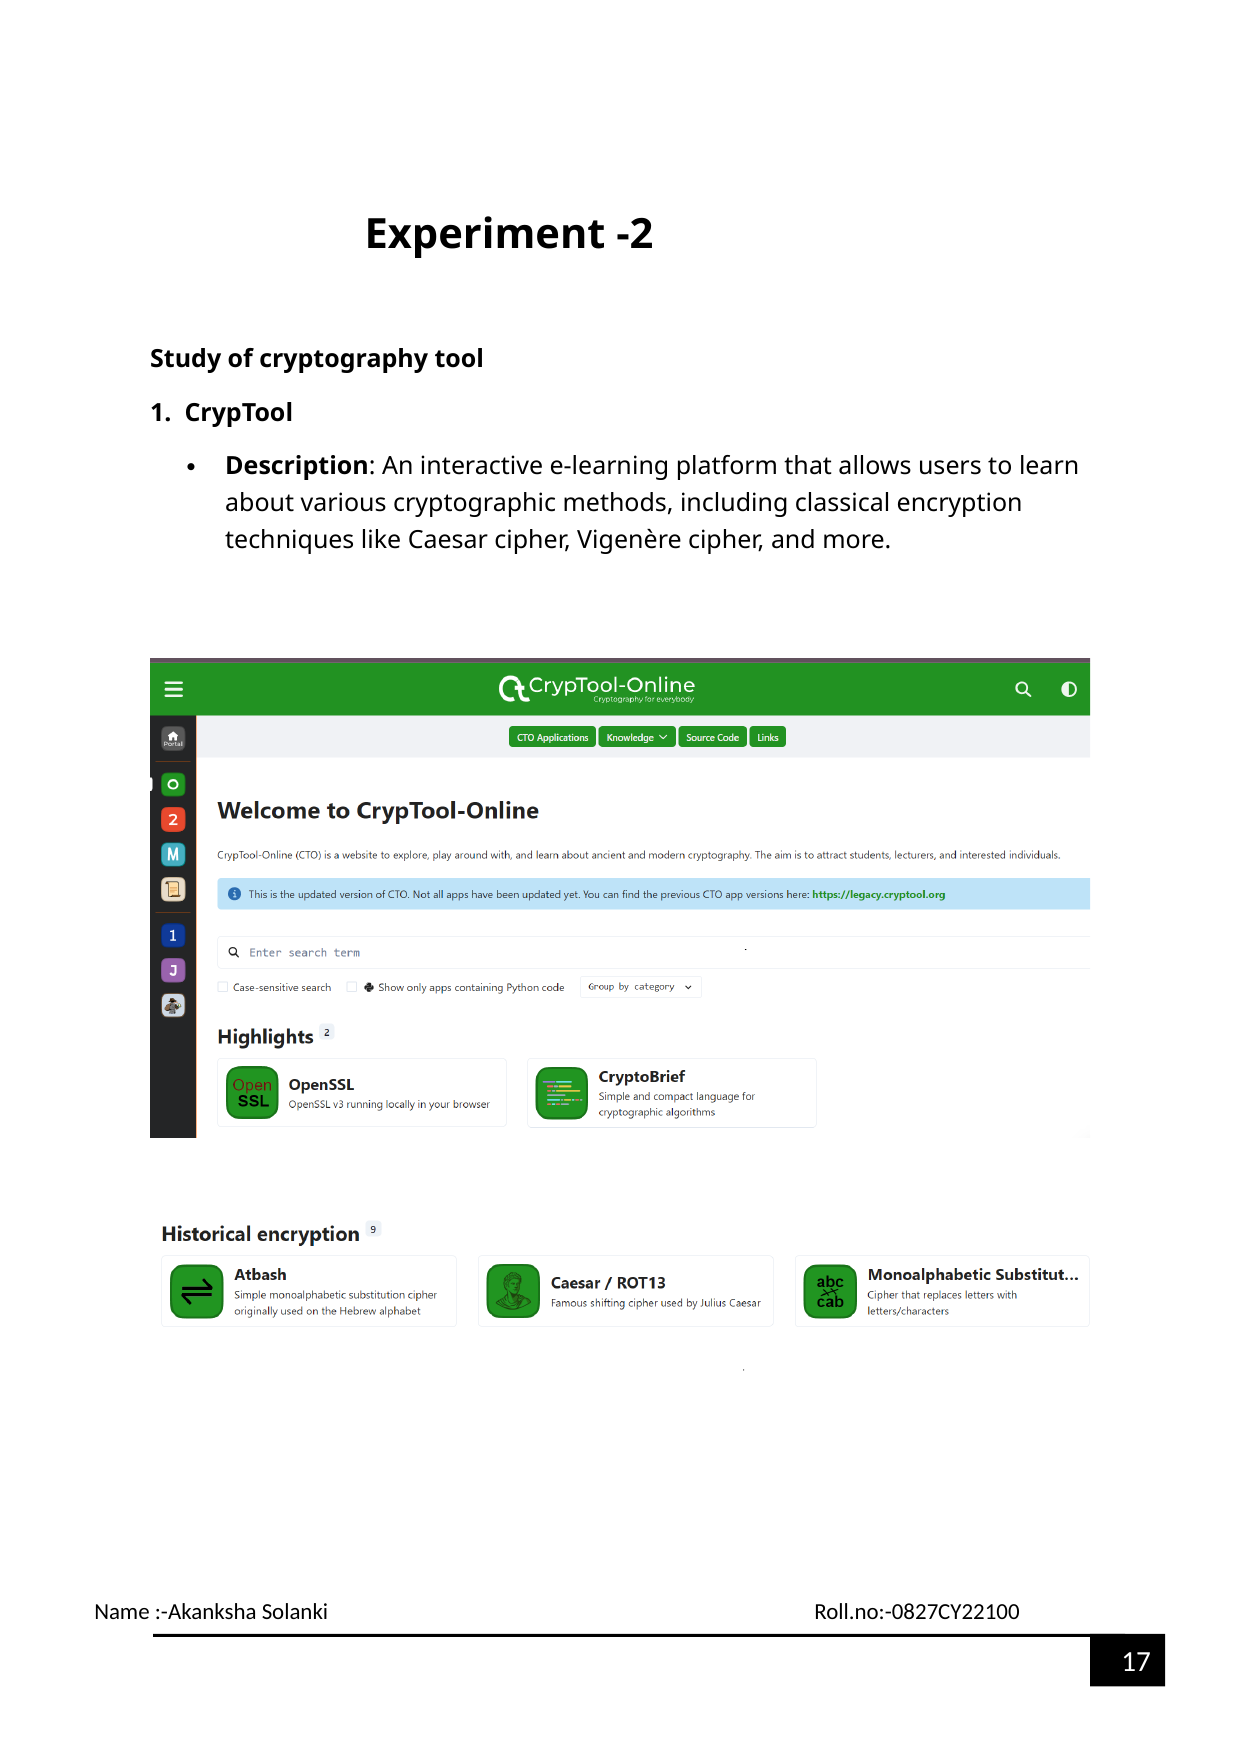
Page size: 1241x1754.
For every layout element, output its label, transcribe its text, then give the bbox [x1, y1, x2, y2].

picture [150, 1217, 1091, 1371]
text 1. CrypTool [150, 394, 1090, 428]
list Description: An interactive e-learning platform that allows users to learn about various cryptographic methods, including classical encryption techniques like Caesar cipher, Vigenère cipher, and more. [187, 448, 1090, 555]
text Study of cryptography tool [150, 341, 1090, 375]
picture [150, 658, 1091, 1138]
text Experiment -2 [150, 203, 1090, 260]
